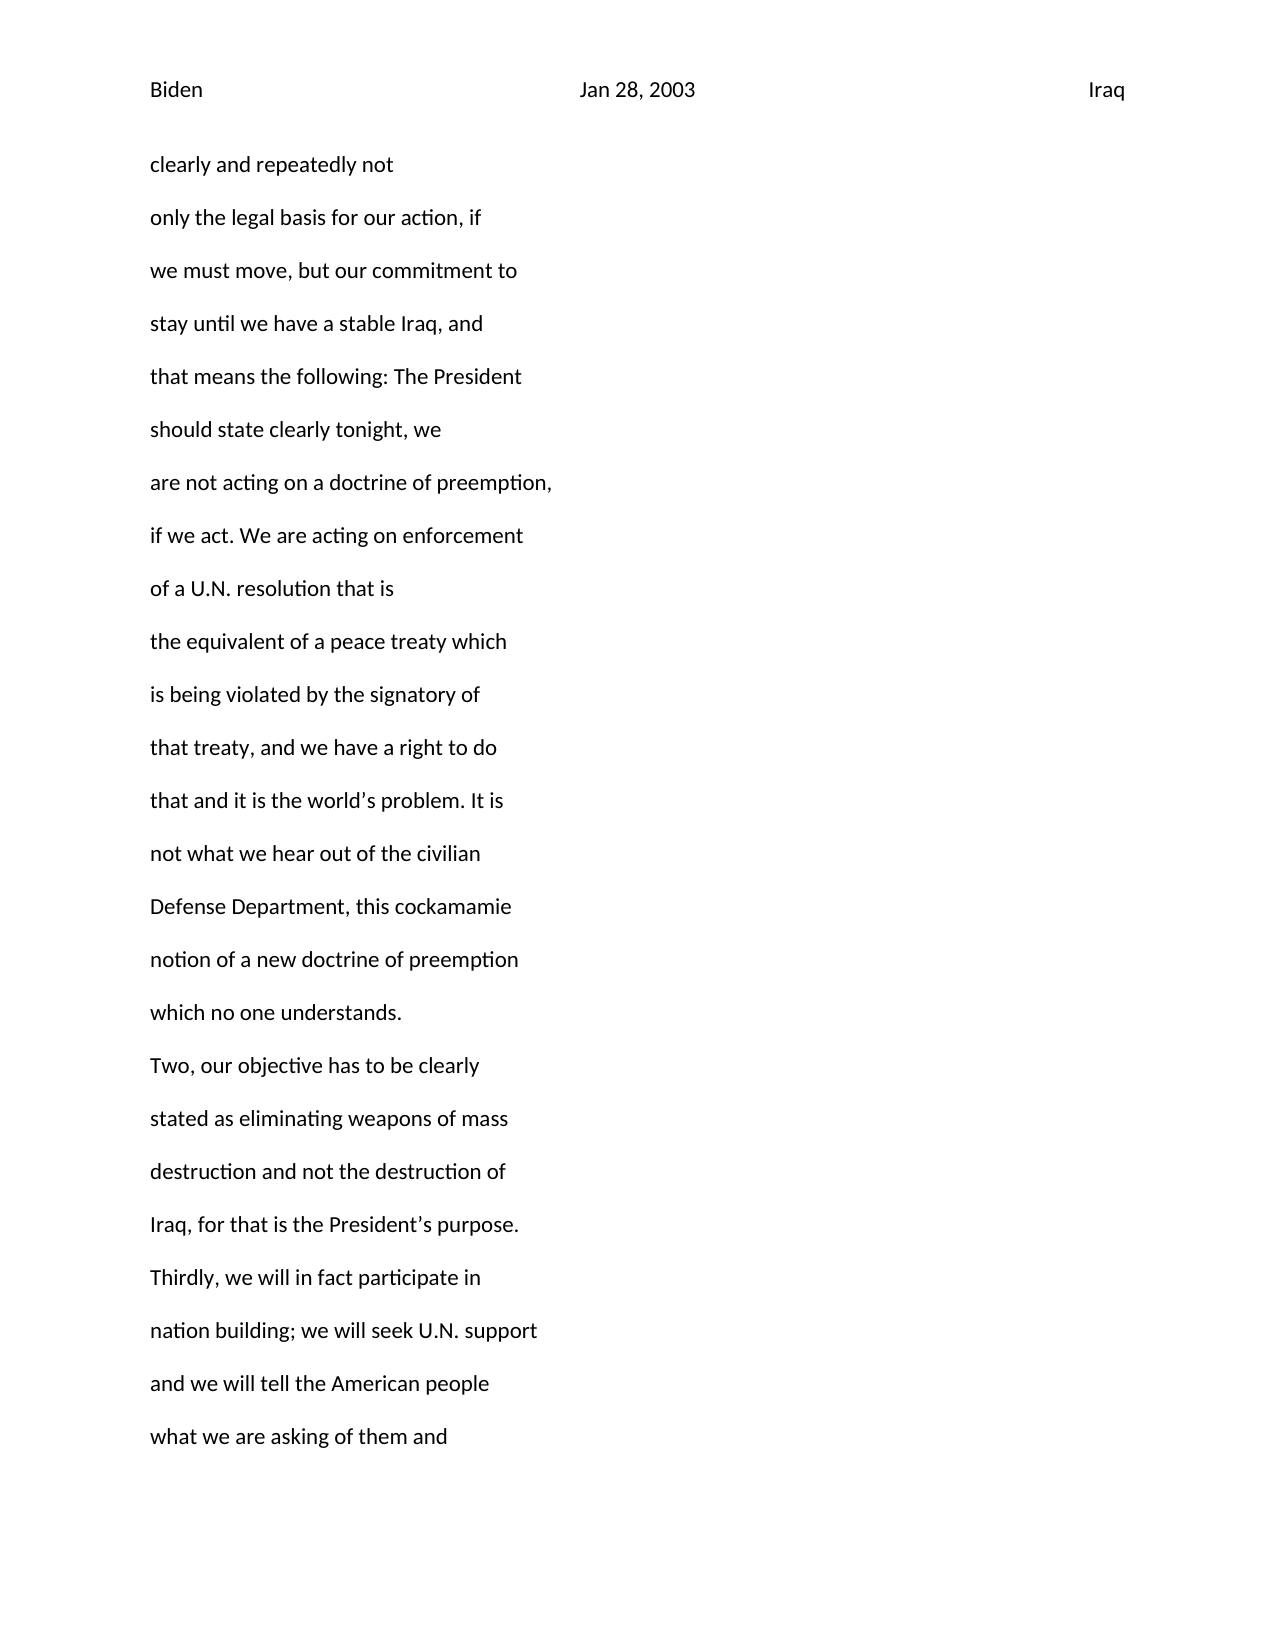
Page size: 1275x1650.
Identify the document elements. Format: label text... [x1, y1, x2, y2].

text is being violated by the signatory of [150, 680, 1125, 708]
text nation building; we will seek U.N. support [150, 1316, 1125, 1344]
text stated as eliminating weapons of mass [150, 1104, 1125, 1132]
text notion of a new doctrine of preemption [150, 945, 1125, 973]
text stay until we have a stable Iraq, and [150, 309, 1125, 337]
text Thirdly, we will in fact participate in [150, 1263, 1125, 1291]
text of a U.N. resolution that is [150, 574, 1125, 602]
text which no one understands. [150, 998, 1125, 1026]
text clearly and repeatedly not [150, 150, 1125, 178]
text Two, our objective has to be clearly [150, 1051, 1125, 1079]
text should state clearly tonight, we [150, 415, 1125, 443]
text destruction and not the destruction of [150, 1157, 1125, 1185]
text that and it is the world’s problem. It is [150, 786, 1125, 814]
text the equivalent of a peace treaty which [150, 627, 1125, 655]
text that treaty, and we have a right to do [150, 733, 1125, 761]
text that means the following: The President [150, 362, 1125, 390]
text and we will tell the American people [150, 1369, 1125, 1397]
text we must move, but our commitment to [150, 256, 1125, 284]
text if we act. We are acting on enforcement [150, 521, 1125, 549]
text what we are asking of them and [150, 1422, 1125, 1451]
text only the legal basis for our action, if [150, 203, 1125, 231]
text are not acting on a doctrine of preemption, [150, 468, 1125, 496]
text not what we hear out of the civilian [150, 839, 1125, 867]
text Defense Department, this cockamamie [150, 892, 1125, 920]
text Iraq, for that is the President’s purpose. [150, 1210, 1125, 1238]
